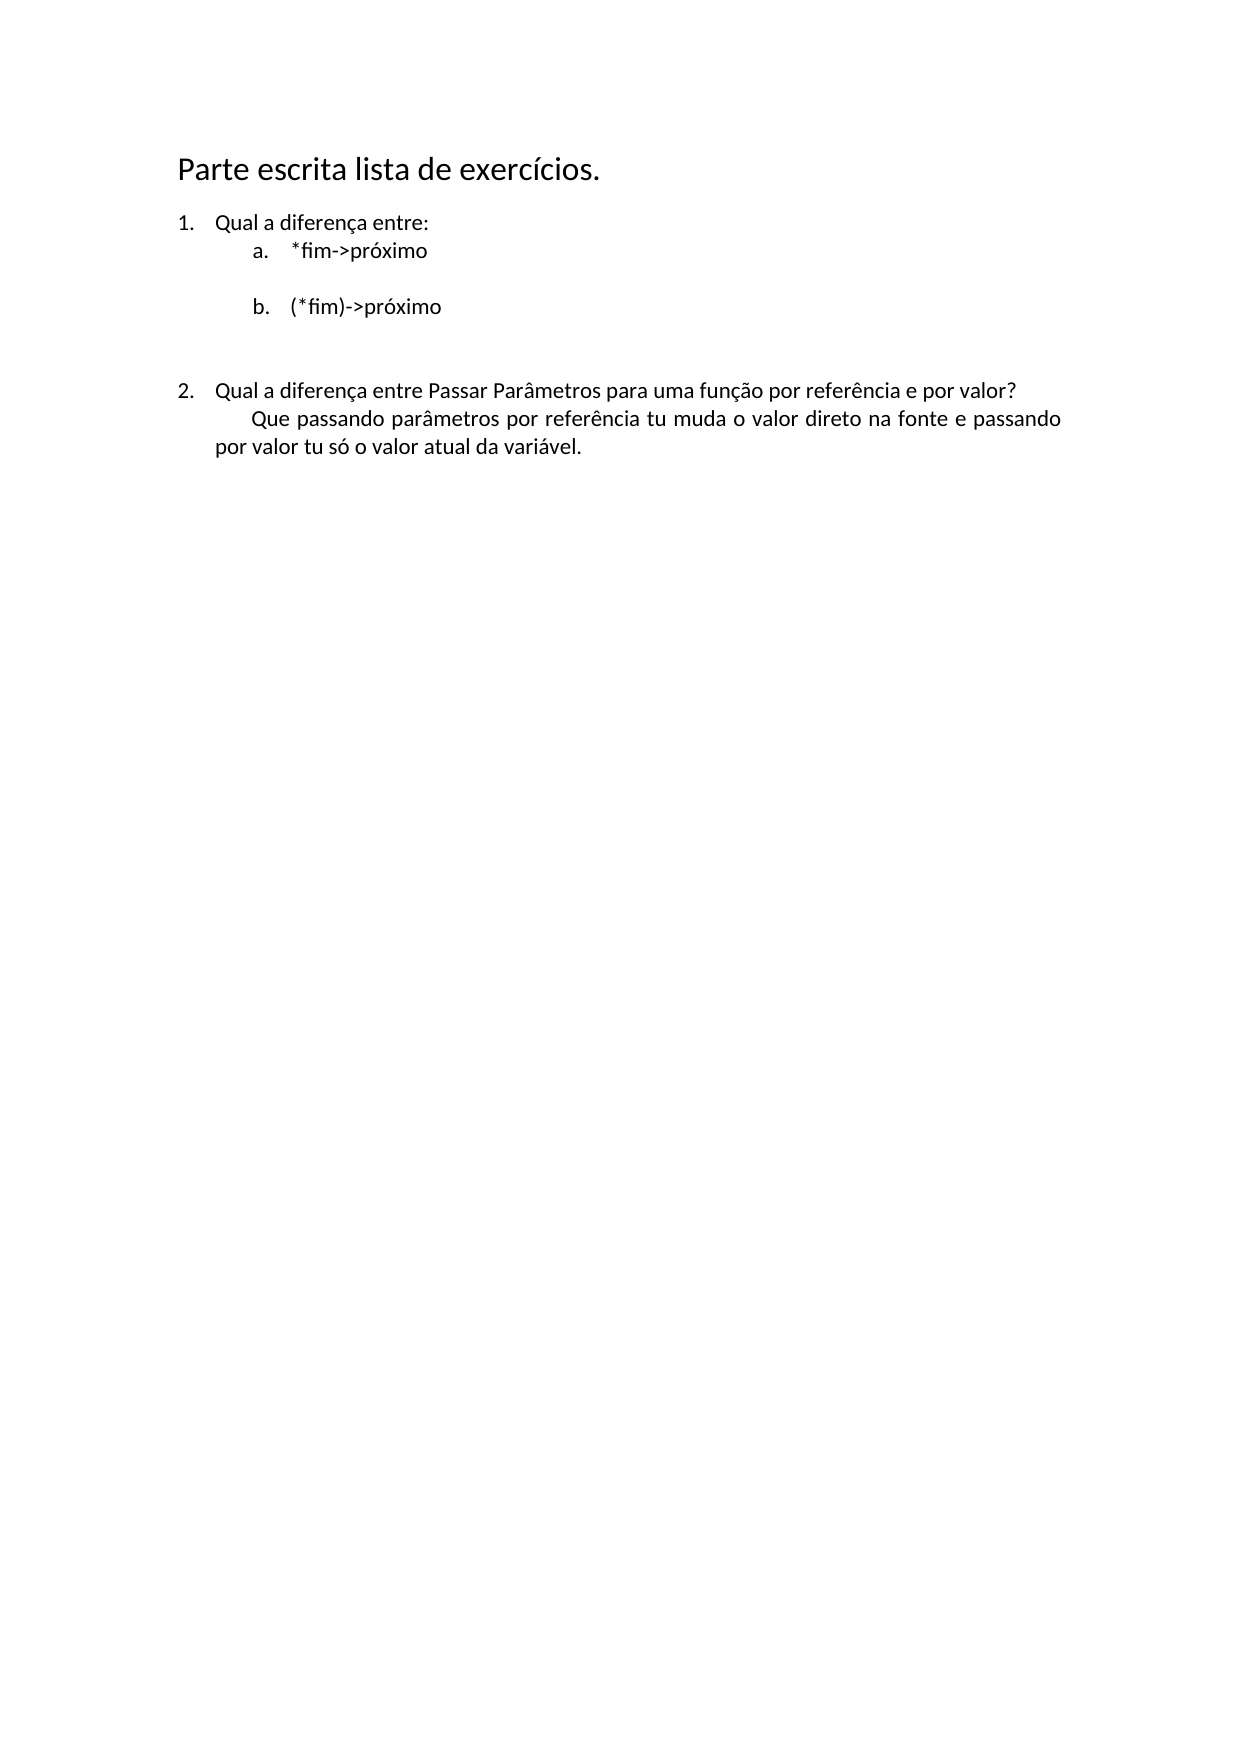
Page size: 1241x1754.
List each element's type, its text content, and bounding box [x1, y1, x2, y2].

list Qual a diferença entre: [177, 208, 1063, 236]
list *fim->próximo [252, 236, 1063, 264]
list (*fim)->próximo [252, 292, 1063, 320]
text Que passando parâmetros por referência tu muda o valor direto na fonte e passando por valor tu só o valor atual da variável. [215, 404, 1063, 460]
text Parte escrita lista de exercícios. [177, 148, 1063, 188]
list Qual a diferença entre Passar Parâmetros para uma função por referência e por valor? [177, 376, 1063, 404]
